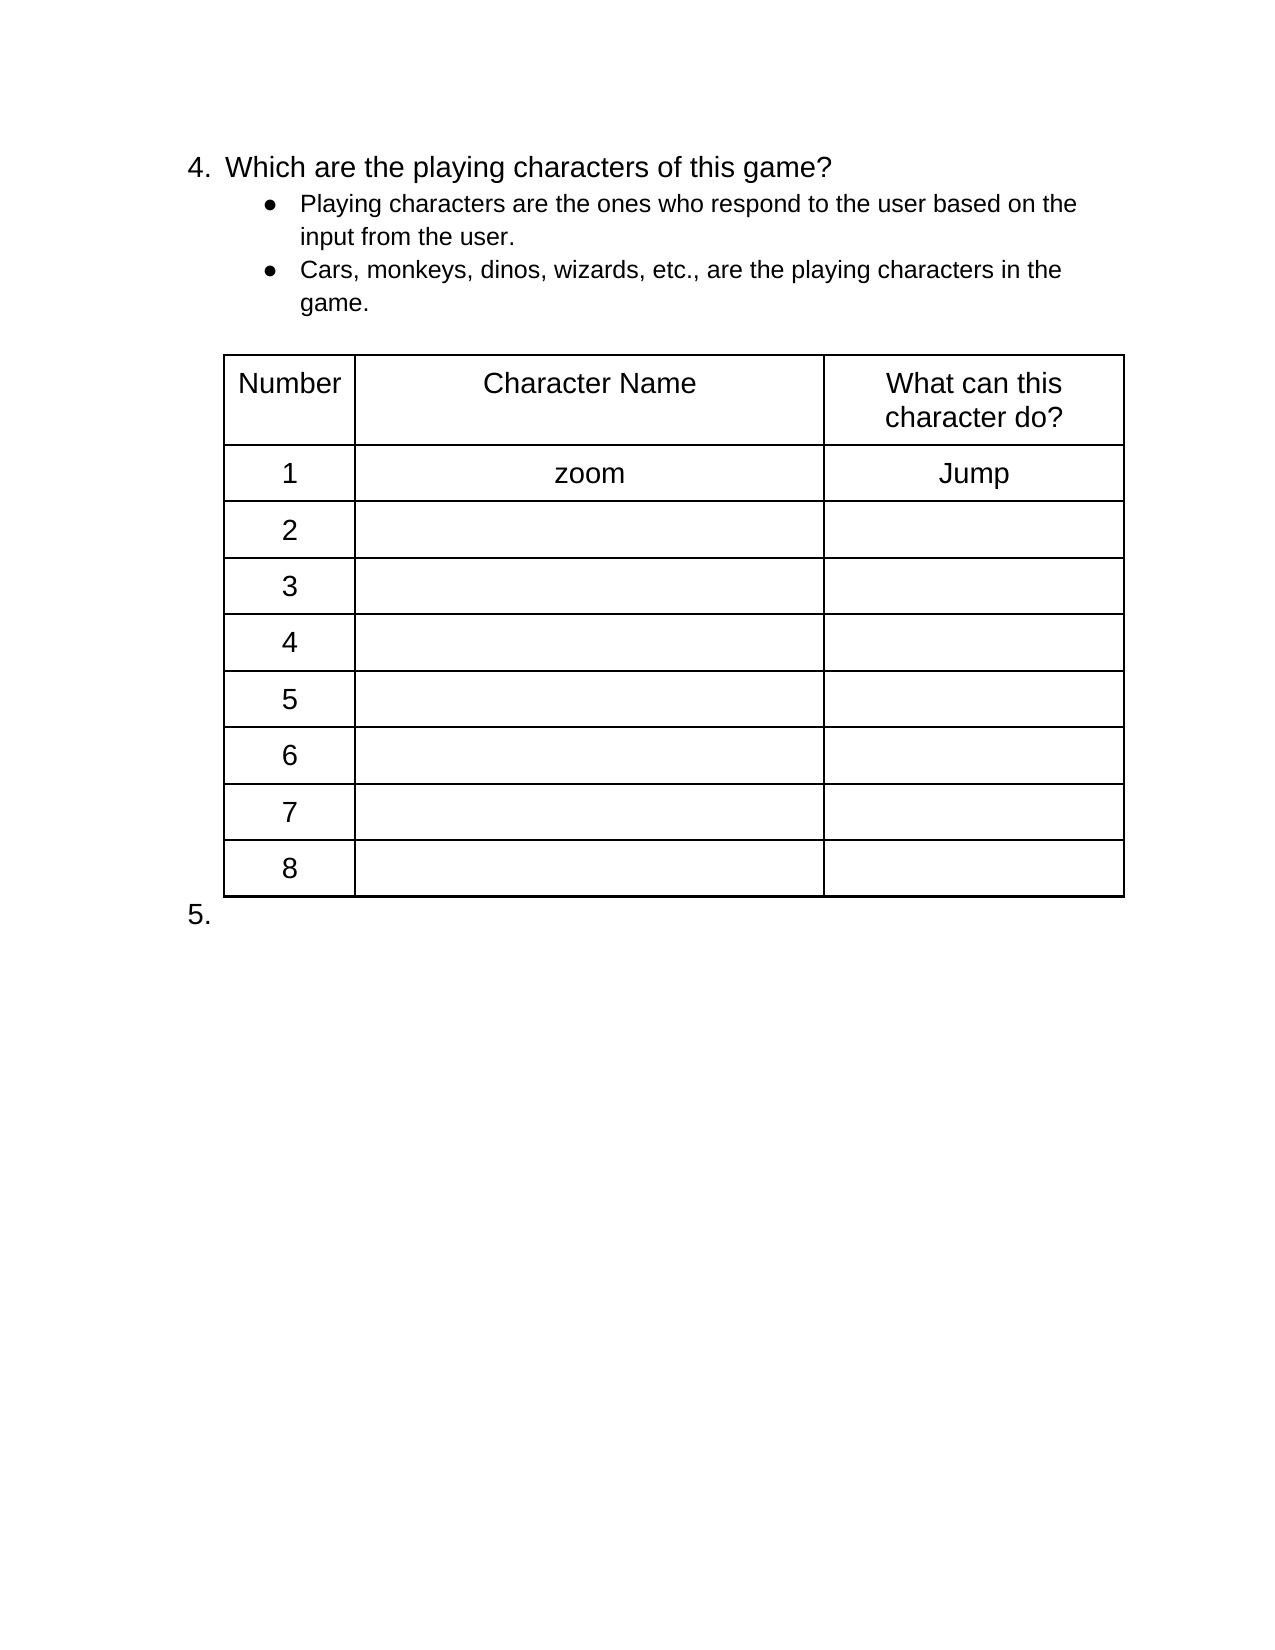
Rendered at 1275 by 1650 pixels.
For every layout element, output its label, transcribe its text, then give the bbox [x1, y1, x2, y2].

table_cell zoom [356, 446, 823, 500]
table_header What can this character do? [825, 356, 1123, 444]
table_cell [825, 615, 1123, 669]
table_cell 8 [225, 841, 354, 895]
table_cell [356, 615, 823, 669]
table_cell [356, 502, 823, 557]
table_cell 1 [225, 446, 354, 500]
table_header Character Name [356, 356, 823, 444]
table_cell [825, 728, 1123, 782]
table_cell [356, 559, 823, 613]
list Which are the playing characters of this game? [187, 150, 1125, 183]
table_cell [356, 841, 823, 895]
table_cell 4 [225, 615, 354, 669]
table_cell [825, 785, 1123, 839]
table_cell [825, 672, 1123, 726]
table_cell [825, 559, 1123, 613]
table_cell 3 [225, 559, 354, 613]
table_cell [356, 672, 823, 726]
table_cell [825, 502, 1123, 557]
table_cell [356, 785, 823, 839]
list Cars, monkeys, dinos, wizards, etc., are the playing characters in the game. [262, 254, 1125, 316]
table_cell Jump [825, 446, 1123, 500]
table_header Number [225, 356, 354, 444]
list Playing characters are the ones who respond to the user based on the input from the user. [262, 188, 1125, 250]
table_cell [825, 841, 1123, 895]
table_cell 7 [225, 785, 354, 839]
table_cell 6 [225, 728, 354, 782]
table_cell 5 [225, 672, 354, 726]
table_cell [356, 728, 823, 782]
table_cell 2 [225, 502, 354, 557]
